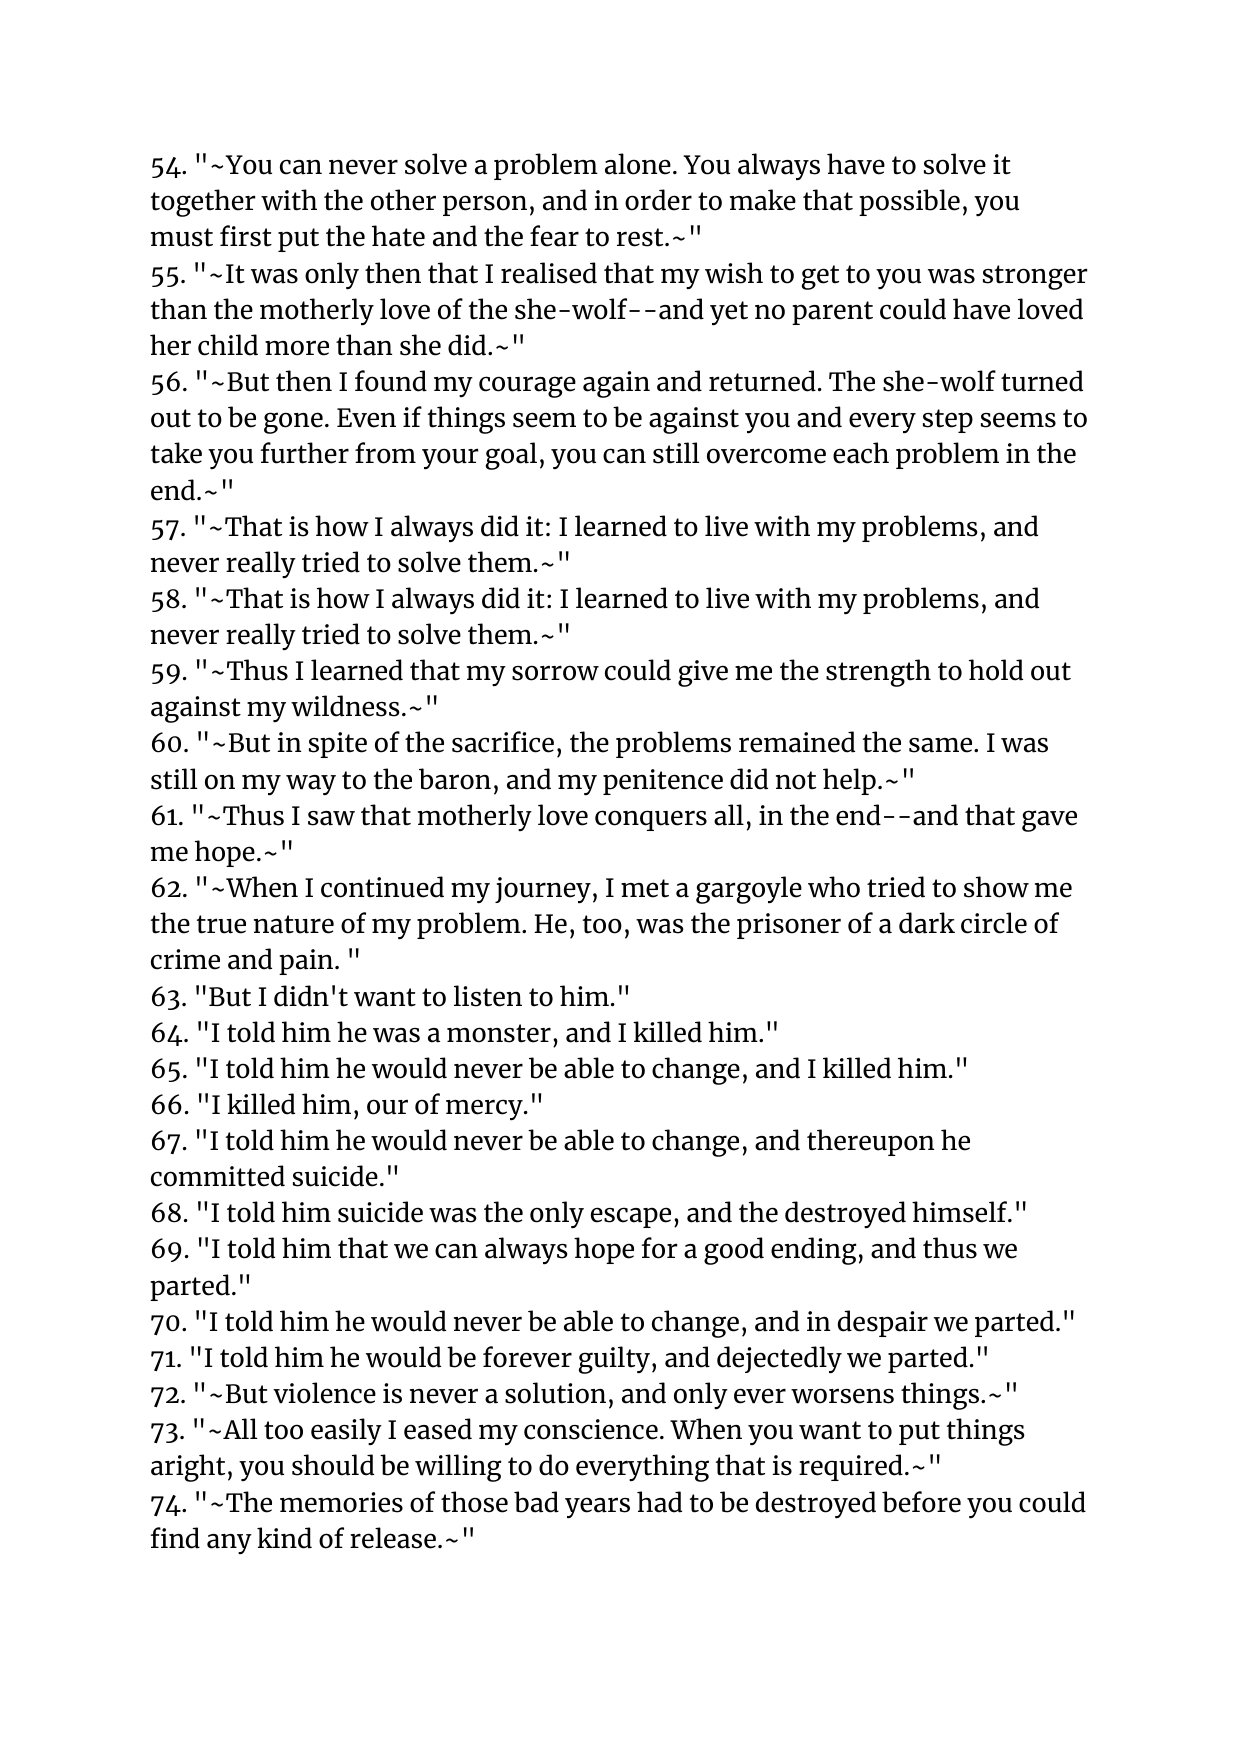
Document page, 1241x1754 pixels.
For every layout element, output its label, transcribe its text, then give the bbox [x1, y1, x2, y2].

text 57. "~That is how I always did it: I learned to live with my problems, and never really tried to solve them.~" [150, 511, 1090, 579]
text 61. "~Thus I saw that motherly love conquers all, in the end--and that gave me hope.~" [150, 801, 1090, 868]
text 71. "I told him he would be forever guilty, and dejectedly we parted." [150, 1343, 1090, 1374]
text 66. "I killed him, our of mercy." [150, 1090, 1090, 1121]
text 70. "I told him he would never be able to change, and in despair we parted." [150, 1307, 1090, 1338]
text 68. "I told him suicide was the only escape, and the destroyed himself." [150, 1198, 1090, 1230]
text 64. "I told him he was a monster, and I killed him." [150, 1017, 1090, 1049]
text 54. "~You can never solve a problem alone. You always have to solve it together with the other person, and in order to make that possible, you must first put the hate and the fear to rest.~" [150, 150, 1090, 254]
text 59. "~Thus I learned that my sorrow could give me the strength to hold out against my wildness.~" [150, 656, 1090, 724]
text 72. "~But violence is never a solution, and only ever worsens things.~" [150, 1379, 1090, 1410]
text 69. "I told him that we can always hope for a good ending, and thus we parted." [150, 1234, 1090, 1302]
text 55. "~It was only then that I realised that my wish to get to you was stronger than the motherly love of the she-wolf--and yet no parent could have loved her child more than she did.~" [150, 258, 1090, 362]
text 60. "~But in spite of the sacrifice, the problems remained the same. I was still on my way to the baron, and my penitence did not help.~" [150, 728, 1090, 796]
text 74. "~The memories of those bad years had to be destroyed before you could find any kind of release.~" [150, 1487, 1090, 1555]
text 58. "~That is how I always did it: I learned to live with my problems, and never really tried to solve them.~" [150, 584, 1090, 651]
text 73. "~All too easily I eased my conscience. When you want to put things aright, you should be willing to do everything that is required.~" [150, 1415, 1090, 1483]
text 65. "I told him he would never be able to change, and I killed him." [150, 1054, 1090, 1085]
text 67. "I told him he would never be able to change, and thereupon he committed suicide." [150, 1126, 1090, 1193]
text 63. "But I didn't want to listen to him." [150, 981, 1090, 1013]
text 62. "~When I continued my journey, I met a gargoyle who tried to show me the true nature of my problem. He, too, was the prisoner of a dark circle of crime and pain. " [150, 873, 1090, 977]
text 56. "~But then I found my courage again and returned. The she-wolf turned out to be gone. Even if things seem to be against you and every step seems to take you further from your goal, you can still overcome each problem in the end.~" [150, 367, 1090, 507]
